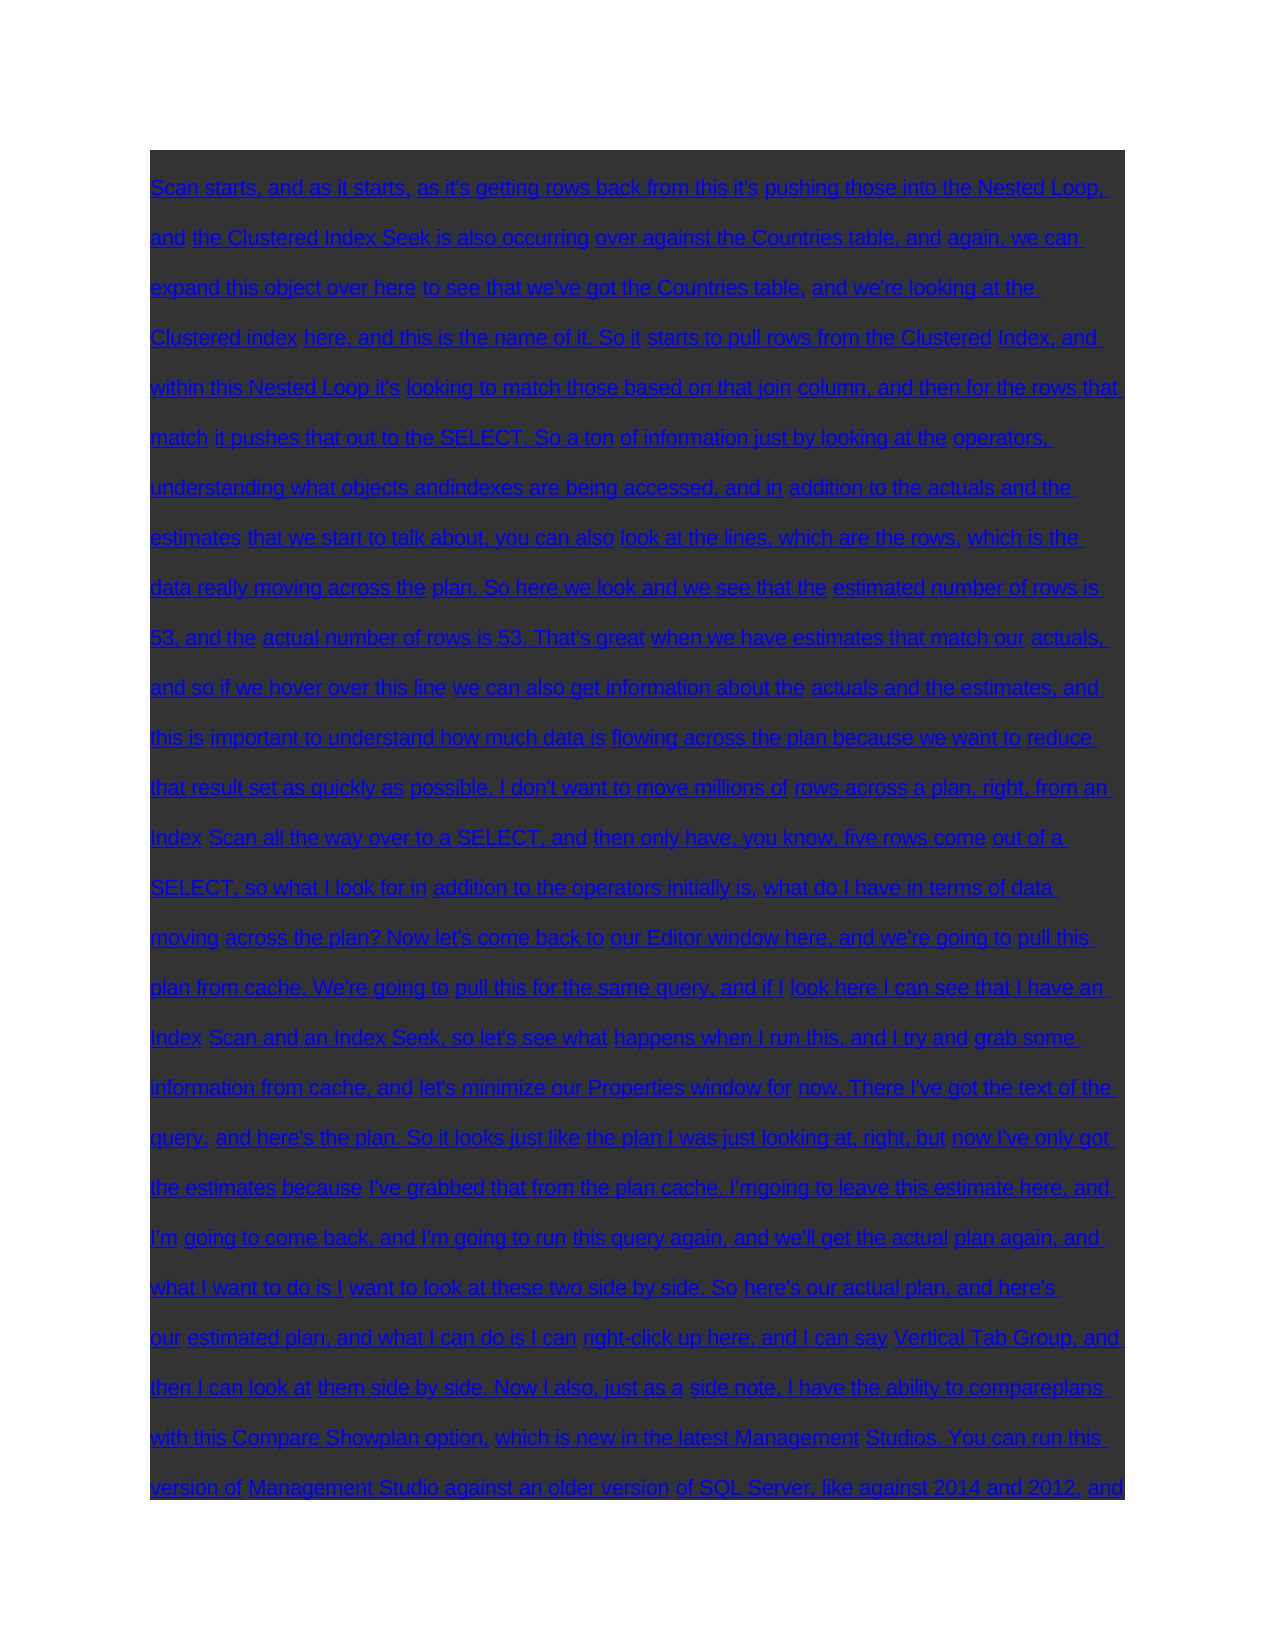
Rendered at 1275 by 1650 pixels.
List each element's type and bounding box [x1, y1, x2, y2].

text [150, 150, 1125, 1500]
